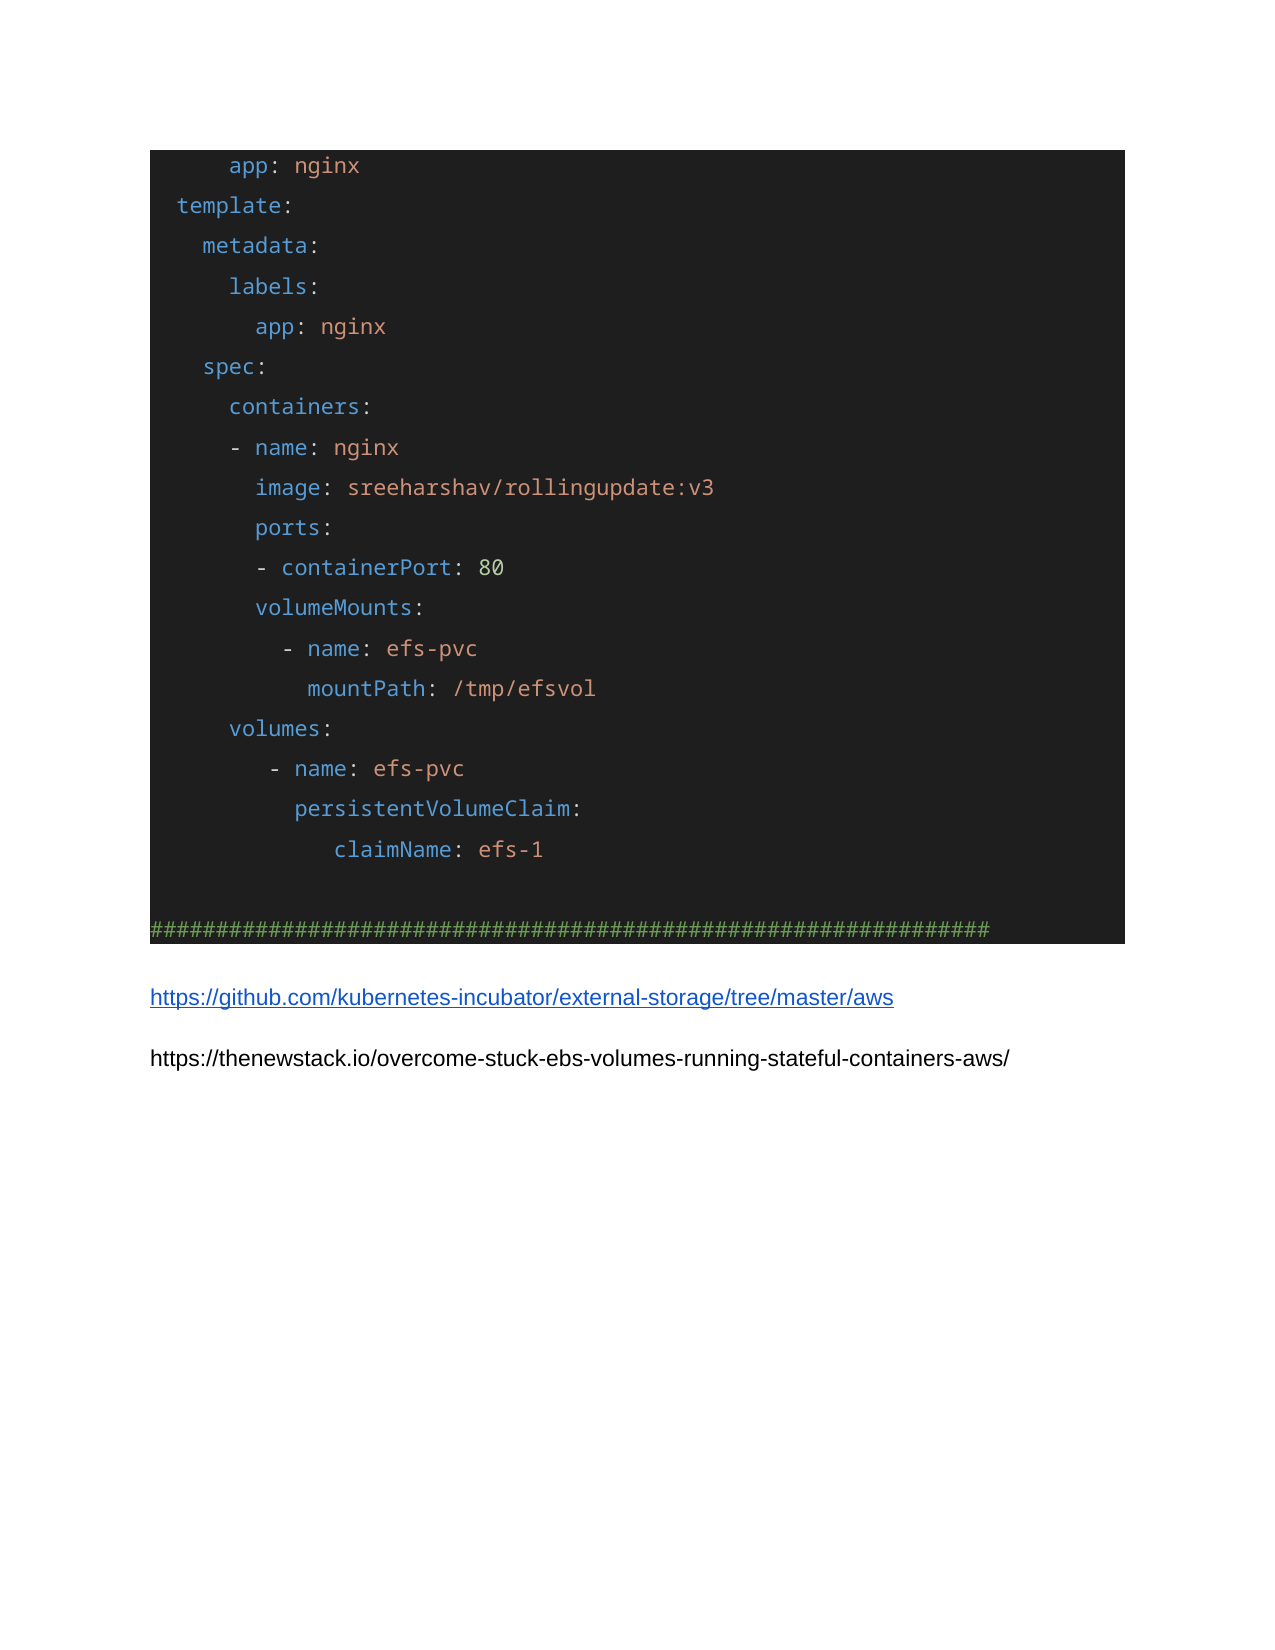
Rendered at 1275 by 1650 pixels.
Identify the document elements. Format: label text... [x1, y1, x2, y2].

text volumeMounts: [150, 592, 1125, 622]
text ################################################################ [150, 914, 1125, 944]
text containers: [150, 391, 1125, 421]
text claimName: efs-1 [150, 833, 1125, 863]
text https://github.com/kubernetes-incubator/external-storage/tree/master/aws [150, 984, 1125, 1011]
text - name: efs-pvc [150, 632, 1125, 662]
text https://thenewstack.io/overcome-stuck-ebs-volumes-running-stateful-containers-aws/ [150, 1045, 1125, 1071]
text template: [150, 190, 1125, 220]
text app: nginx [150, 150, 1125, 180]
text ports: [150, 512, 1125, 542]
text - name: nginx [150, 431, 1125, 461]
text image: sreeharshav/rollingupdate:v3 [150, 472, 1125, 501]
text app: nginx [150, 311, 1125, 341]
text metadata: [150, 230, 1125, 260]
text - containerPort: 80 [150, 552, 1125, 582]
text - name: efs-pvc [150, 753, 1125, 783]
text spec: [150, 351, 1125, 381]
text mountPath: /tmp/efsvol [150, 673, 1125, 702]
text labels: [150, 271, 1125, 300]
text persistentVolumeClaim: [150, 793, 1125, 823]
text volumes: [150, 713, 1125, 743]
